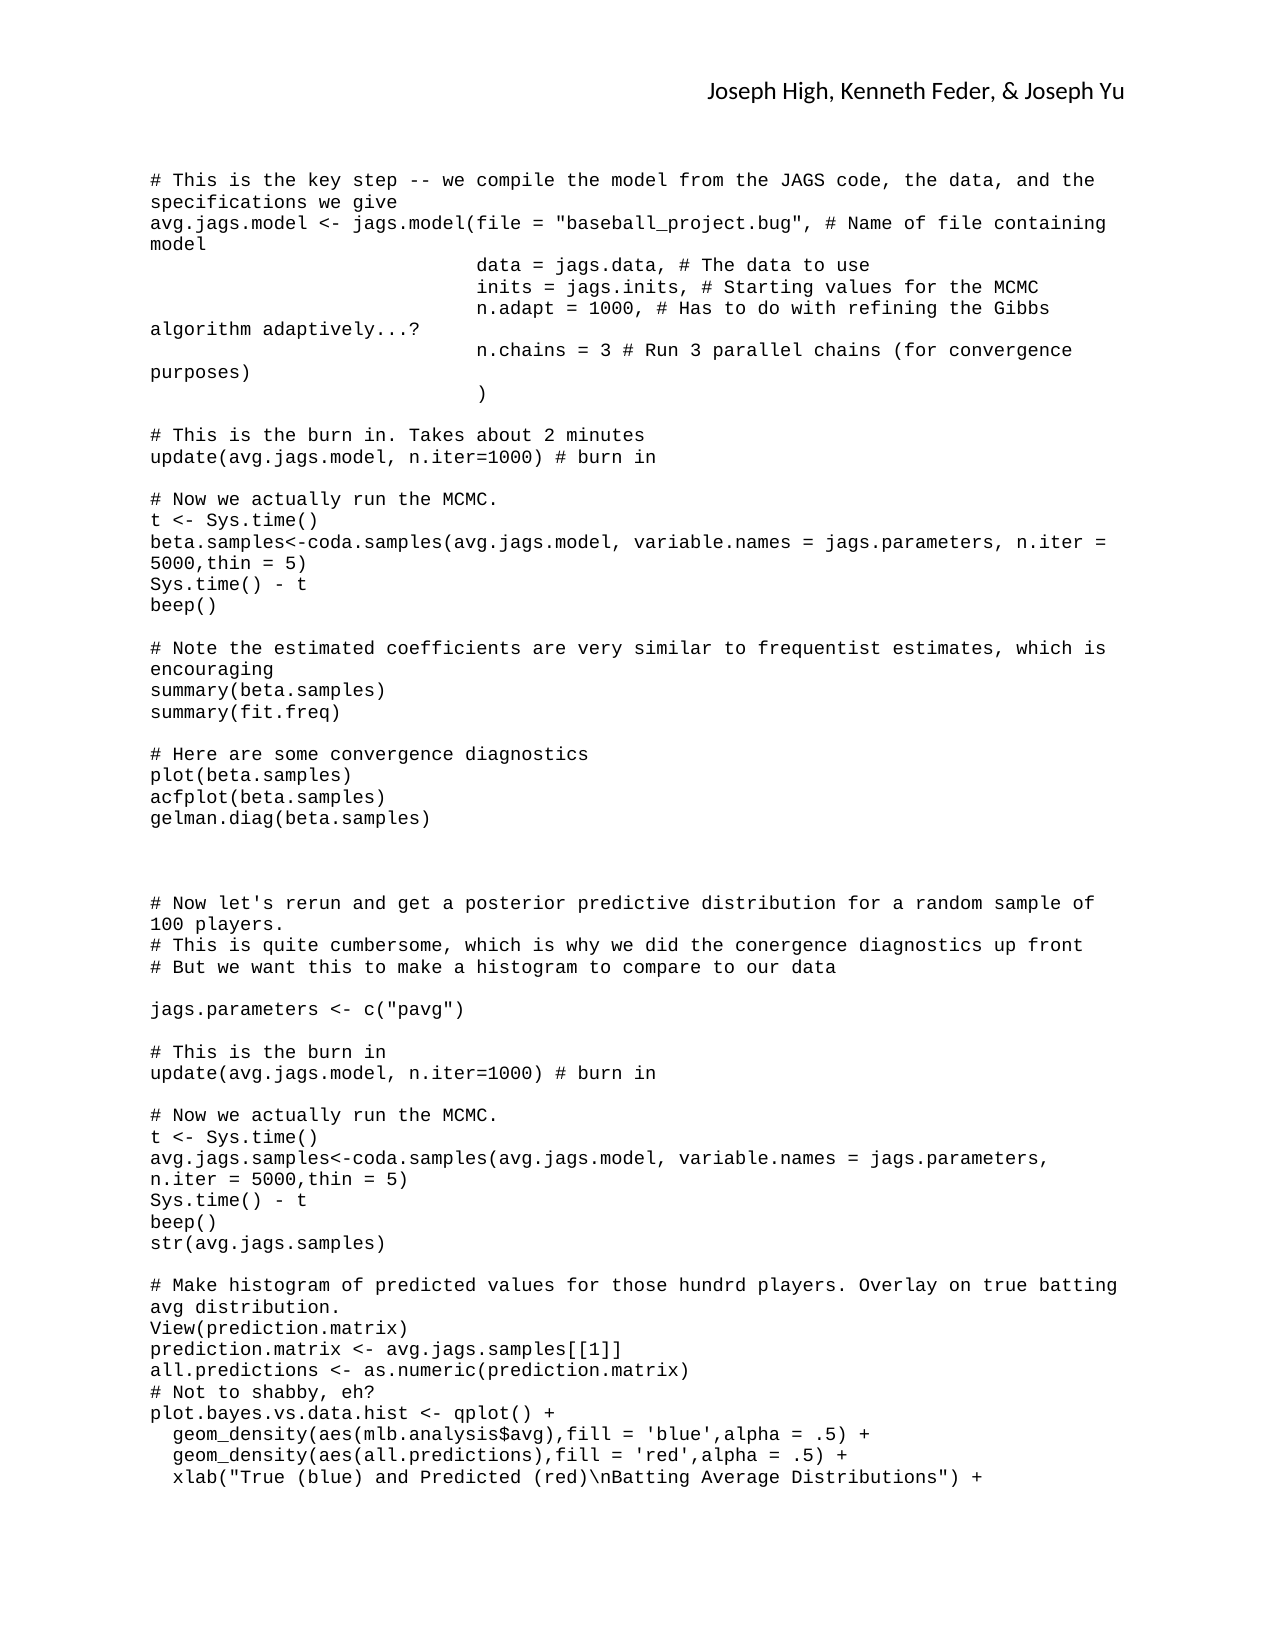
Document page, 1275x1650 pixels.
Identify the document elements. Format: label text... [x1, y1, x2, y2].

text # This is the burn in [150, 1042, 1125, 1064]
text geom_density(aes(all.predictions),fill = 'red',alpha = .5) + [150, 1446, 1125, 1467]
text # Note the estimated coefficients are very similar to frequentist estimates, which is encouraging [150, 639, 1125, 681]
text jags.parameters <- c("pavg") [150, 1000, 1125, 1021]
text t <- Sys.time() [150, 511, 1125, 532]
text acfplot(beta.samples) [150, 787, 1125, 809]
text geom_density(aes(mlb.analysis$avg),fill = 'blue',alpha = .5) + [150, 1425, 1125, 1446]
text prediction.matrix <- avg.jags.samples[[1]] [150, 1340, 1125, 1361]
text n.adapt = 1000, # Has to do with refining the Gibbs algorithm adaptively...? [150, 299, 1125, 341]
text View(prediction.matrix) [150, 1319, 1125, 1340]
text avg.jags.model <- jags.model(file = "baseball_project.bug", # Name of file containing model [150, 214, 1125, 256]
text Sys.time() - t [150, 575, 1125, 596]
text xlab("True (blue) and Predicted (red)\nBatting Average Distributions") + [150, 1467, 1125, 1489]
text # This is the key step -- we compile the model from the JAGS code, the data, and the specifications we give [150, 171, 1125, 214]
text beep() [150, 596, 1125, 617]
text # This is quite cumbersome, which is why we did the conergence diagnostics up front [150, 936, 1125, 957]
text summary(fit.freq) [150, 702, 1125, 724]
text data = jags.data, # The data to use [150, 256, 1125, 277]
text plot(beta.samples) [150, 766, 1125, 787]
text update(avg.jags.model, n.iter=1000) # burn in [150, 1064, 1125, 1085]
text # Not to shabby, eh? [150, 1382, 1125, 1404]
text # Make histogram of predicted values for those hundrd players. Overlay on true batting avg distribution. [150, 1276, 1125, 1319]
text t <- Sys.time() [150, 1127, 1125, 1149]
text avg.jags.samples<-coda.samples(avg.jags.model, variable.names = jags.parameters, n.iter = 5000,thin = 5) [150, 1149, 1125, 1191]
text update(avg.jags.model, n.iter=1000) # burn in [150, 447, 1125, 469]
text # Now we actually run the MCMC. [150, 490, 1125, 511]
text ) [150, 384, 1125, 405]
text # Here are some convergence diagnostics [150, 745, 1125, 766]
text # But we want this to make a histogram to compare to our data [150, 957, 1125, 979]
text summary(beta.samples) [150, 681, 1125, 702]
text beep() [150, 1212, 1125, 1234]
text n.chains = 3 # Run 3 parallel chains (for convergence purposes) [150, 341, 1125, 384]
text gelman.diag(beta.samples) [150, 809, 1125, 830]
text # This is the burn in. Takes about 2 minutes [150, 426, 1125, 447]
text # Now we actually run the MCMC. [150, 1106, 1125, 1127]
text beta.samples<-coda.samples(avg.jags.model, variable.names = jags.parameters, n.iter = 5000,thin = 5) [150, 532, 1125, 575]
text Sys.time() - t [150, 1191, 1125, 1212]
text all.predictions <- as.numeric(prediction.matrix) [150, 1361, 1125, 1382]
text plot.bayes.vs.data.hist <- qplot() + [150, 1404, 1125, 1425]
text inits = jags.inits, # Starting values for the MCMC [150, 277, 1125, 299]
text str(avg.jags.samples) [150, 1234, 1125, 1255]
text # Now let's rerun and get a posterior predictive distribution for a random sample of 100 players. [150, 894, 1125, 936]
